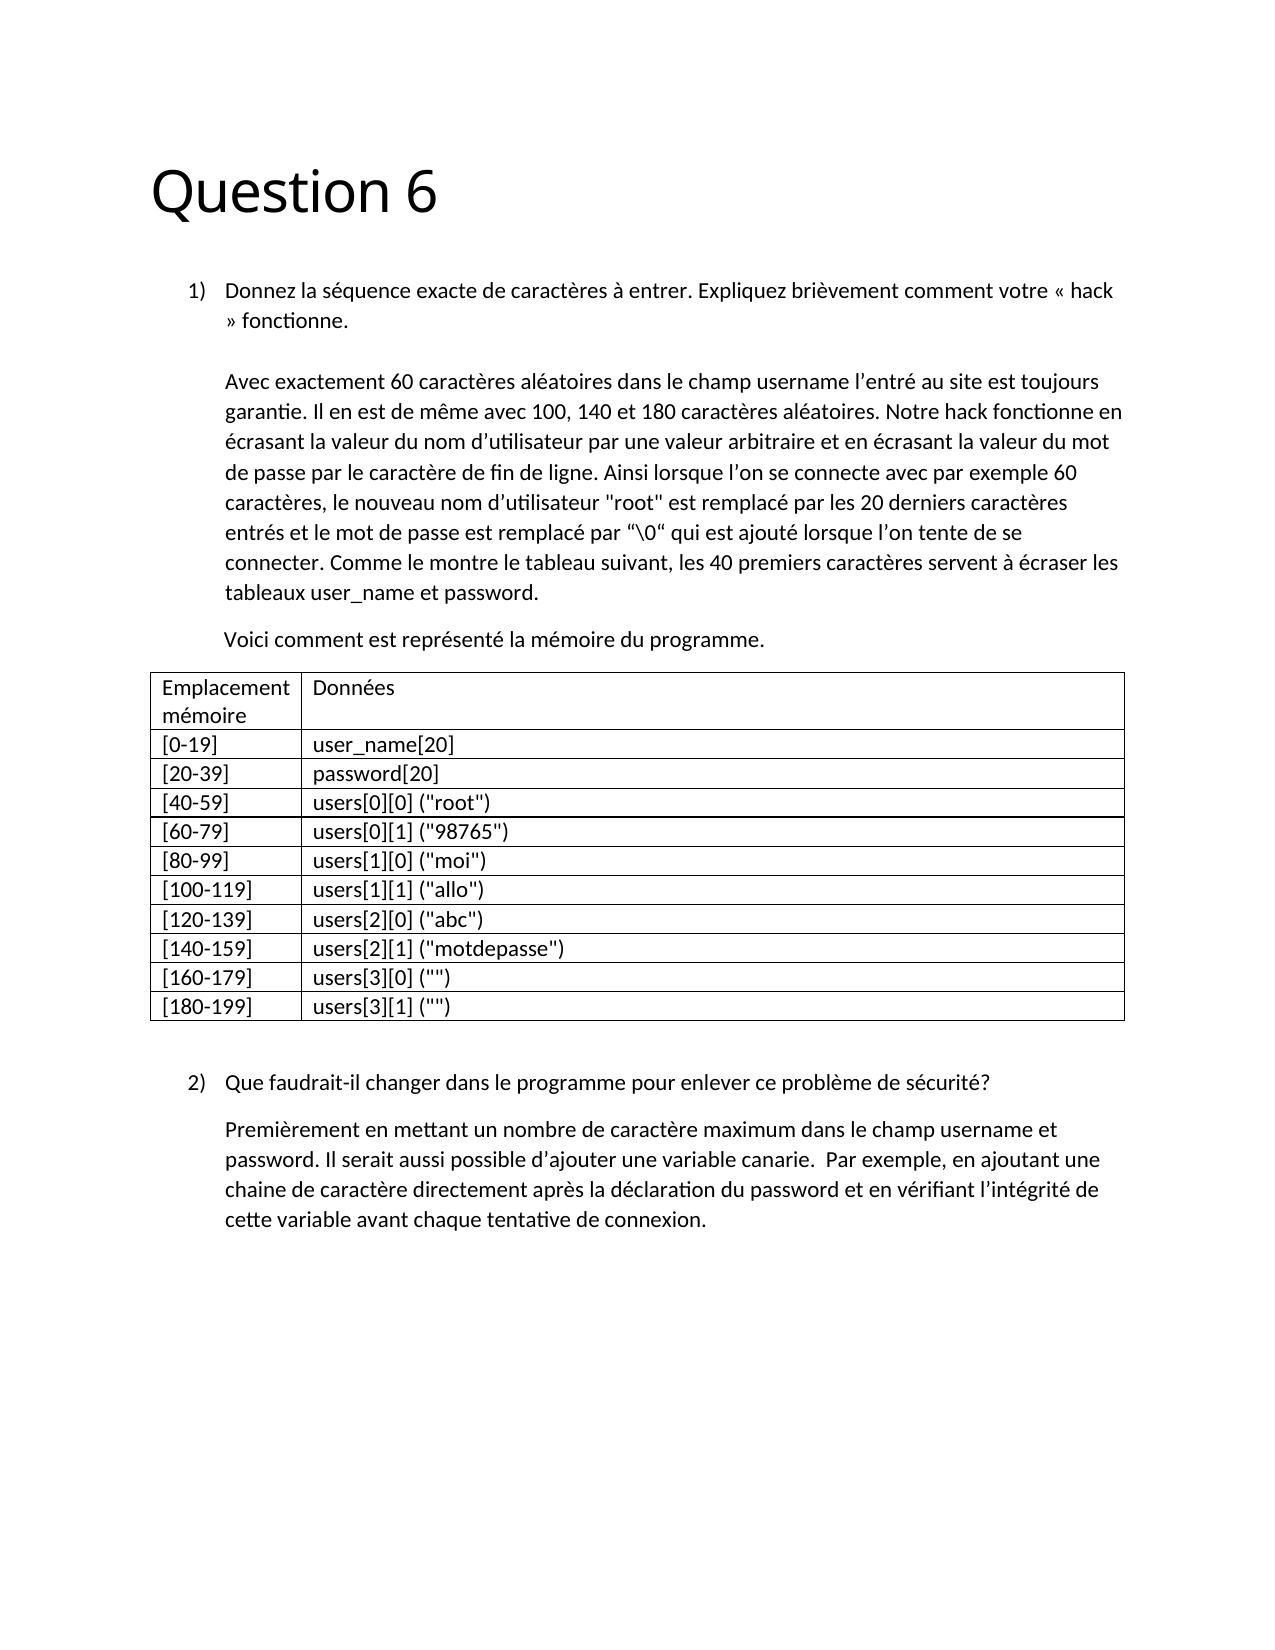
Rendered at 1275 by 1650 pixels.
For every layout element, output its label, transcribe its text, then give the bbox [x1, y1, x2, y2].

table_cell [180-199] [151, 992, 301, 1020]
text Voici comment est représenté la mémoire du programme. [150, 625, 1125, 653]
table_cell [160-179] [151, 963, 301, 991]
list Avec exactement 60 caractères aléatoires dans le champ username l’entré au site est toujours garantie. Il en est de même avec 100, 140 et 180 caractères aléatoires. Notre hack fonctionne en écrasant la valeur du nom d’utilisateur par une valeur arbitraire et en écrasant la valeur du mot de passe par le caractère de fin de ligne. Ainsi lorsque l’on se connecte avec par exemple 60 caractères, le nouveau nom d’utilisateur "root" est remplacé par les 20 derniers caractères entrés et le mot de passe est remplacé par “\0“ qui est ajouté lorsque l’on tente de se connecter. Comme le montre le tableau suivant, les 40 premiers caractères servent à écraser les tableaux user_name et password. [225, 367, 1125, 606]
table_cell [40-59] [151, 789, 301, 816]
table_cell users[0][0] ("root") [302, 789, 1124, 816]
table_cell [140-159] [151, 934, 301, 962]
table_cell users[2][0] ("abc") [302, 905, 1124, 933]
table_cell user_name[20] [302, 730, 1124, 758]
table_cell [60-79] [151, 818, 301, 846]
list Que faudrait-il changer dans le programme pour enlever ce problème de sécurité? [187, 1068, 1125, 1096]
table_cell password[20] [302, 759, 1124, 787]
text Premièrement en mettant un nombre de caractère maximum dans le champ username et password. Il serait aussi possible d’ajouter une variable canarie. Par exemple, en ajoutant une chaine de caractère directement après la déclaration du password et en vérifiant l’intégrité de cette variable avant chaque tentative de connexion. [225, 1115, 1125, 1233]
table_cell users[3][1] ("") [302, 992, 1124, 1020]
list Donnez la séquence exacte de caractères à entrer. Expliquez brièvement comment votre « hack » fonctionne. [187, 276, 1125, 334]
table_cell users[0][1] ("98765") [302, 818, 1124, 846]
table_header Emplacement mémoire [151, 673, 301, 729]
table_cell users[3][0] ("") [302, 963, 1124, 991]
table_cell users[1][0] ("moi") [302, 847, 1124, 874]
table_cell [80-99] [151, 847, 301, 874]
table_cell [0-19] [151, 730, 301, 758]
table_header Données [302, 673, 1124, 729]
table_cell [120-139] [151, 905, 301, 933]
table_cell [20-39] [151, 759, 301, 787]
table_cell [100-119] [151, 876, 301, 904]
table_cell users[2][1] ("motdepasse") [302, 934, 1124, 962]
title Question 6 [150, 150, 1125, 229]
table_cell users[1][1] ("allo") [302, 876, 1124, 904]
